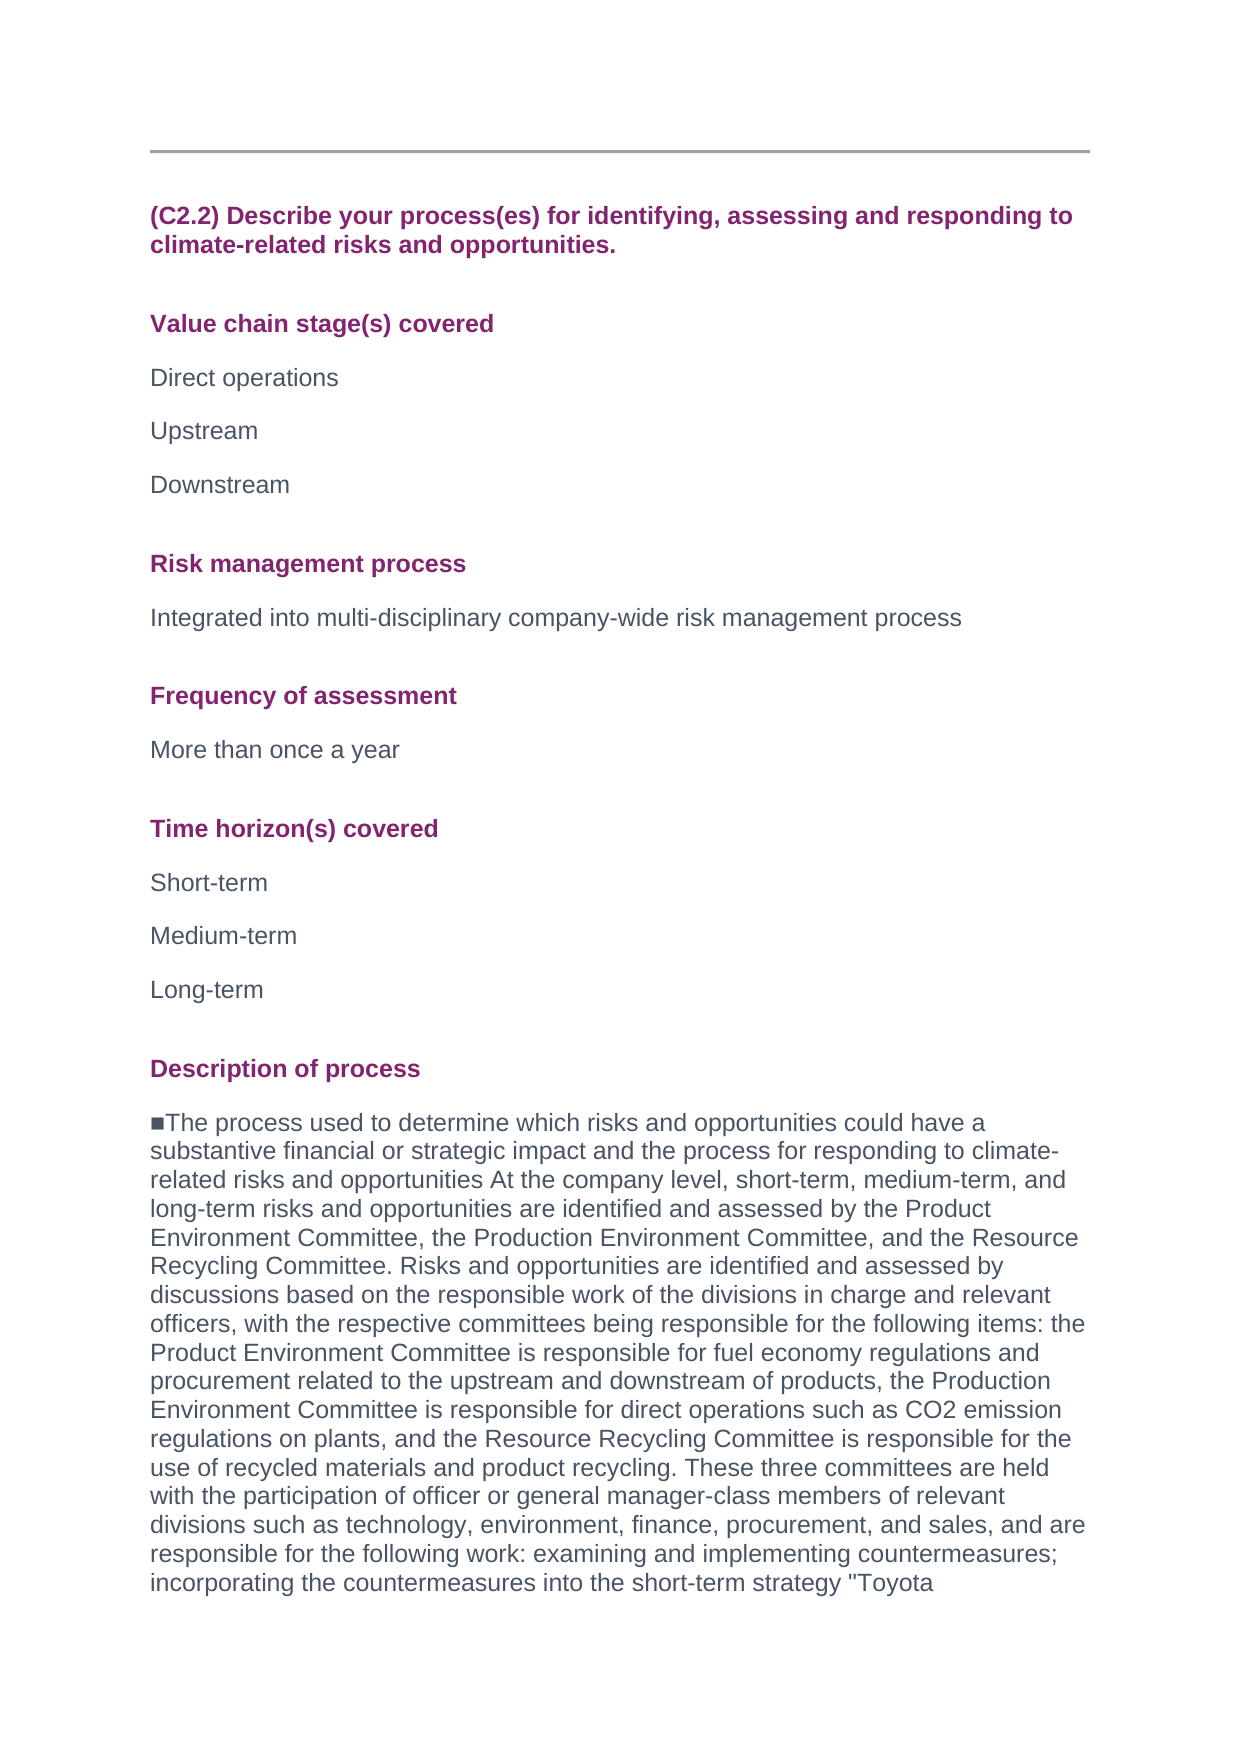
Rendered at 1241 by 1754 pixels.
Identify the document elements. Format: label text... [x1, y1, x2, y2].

text Medium-term [150, 921, 1090, 950]
text More than once a year [150, 735, 1090, 764]
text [150, 1108, 1090, 1596]
subtitle Value chain stage(s) covered [150, 309, 1090, 338]
text Long-term [150, 975, 1090, 1004]
subtitle Time horizon(s) covered [150, 814, 1090, 843]
subtitle Risk management process [150, 549, 1090, 578]
text Direct operations [150, 363, 1090, 391]
text Short-term [150, 868, 1090, 896]
text Upstream [150, 416, 1090, 445]
text Integrated into multi-disciplinary company-wide risk management process [150, 603, 1090, 631]
text Downstream [150, 470, 1090, 499]
subtitle Frequency of assessment [150, 681, 1090, 710]
subtitle (C2.2) Describe your process(es) for identifying, assessing and responding to climate-related risks and opportunities. [150, 201, 1090, 259]
subtitle Description of process [150, 1054, 1090, 1083]
